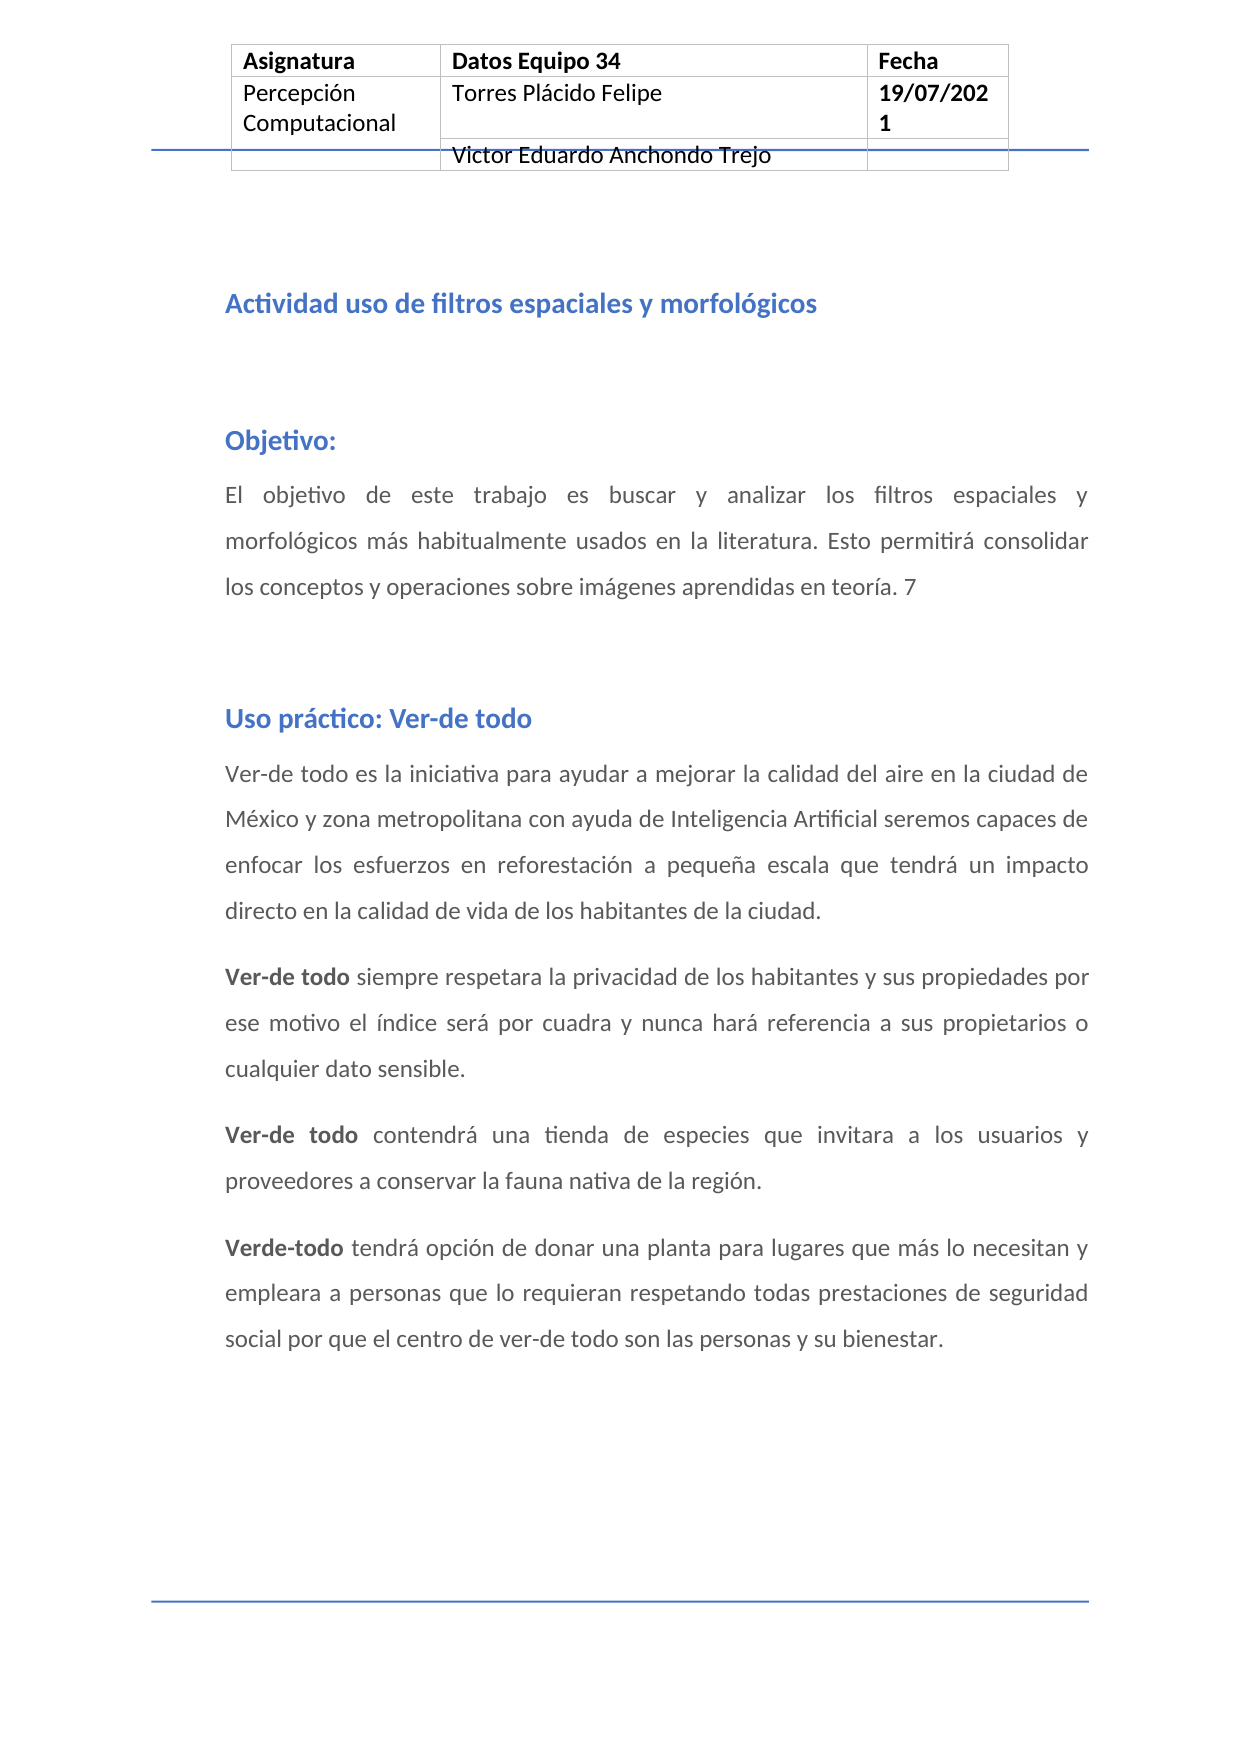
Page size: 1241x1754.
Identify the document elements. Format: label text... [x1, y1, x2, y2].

subtitle Objetivo: [225, 422, 1090, 458]
text Ver-de todo es la iniciativa para ayudar a mejorar la calidad del aire en la ciudad de México y zona metropolitana con ayuda de Inteligencia Artificial seremos capaces de enfocar los esfuerzos en reforestación a pequeña escala que tendrá un impacto directo en la calidad de vida de los habitantes de la ciudad. [225, 758, 1090, 925]
text El objetivo de este trabajo es buscar y analizar los filtros espaciales y morfológicos más habitualmente usados en la literatura. Esto permitirá consolidar los conceptos y operaciones sobre imágenes aprendidas en teoría. 7 [225, 479, 1090, 602]
subtitle Actividad uso de filtros espaciales y morfológicos [225, 285, 1090, 321]
subtitle Uso práctico: Ver-de todo [225, 700, 1090, 736]
text Verde-todo tendrá opción de donar una planta para lugares que más lo necesitan y empleara a personas que lo requieran respetando todas prestaciones de seguridad social por que el centro de ver-de todo son las personas y su bienestar. [225, 1232, 1090, 1354]
text Ver-de todo siempre respetara la privacidad de los habitantes y sus propiedades por ese motivo el índice será por cuadra y nunca hará referencia a sus propietarios o cualquier dato sensible. [225, 961, 1090, 1083]
text Ver-de todo contendrá una tienda de especies que invitara a los usuarios y proveedores a conservar la fauna nativa de la región. [225, 1119, 1090, 1196]
